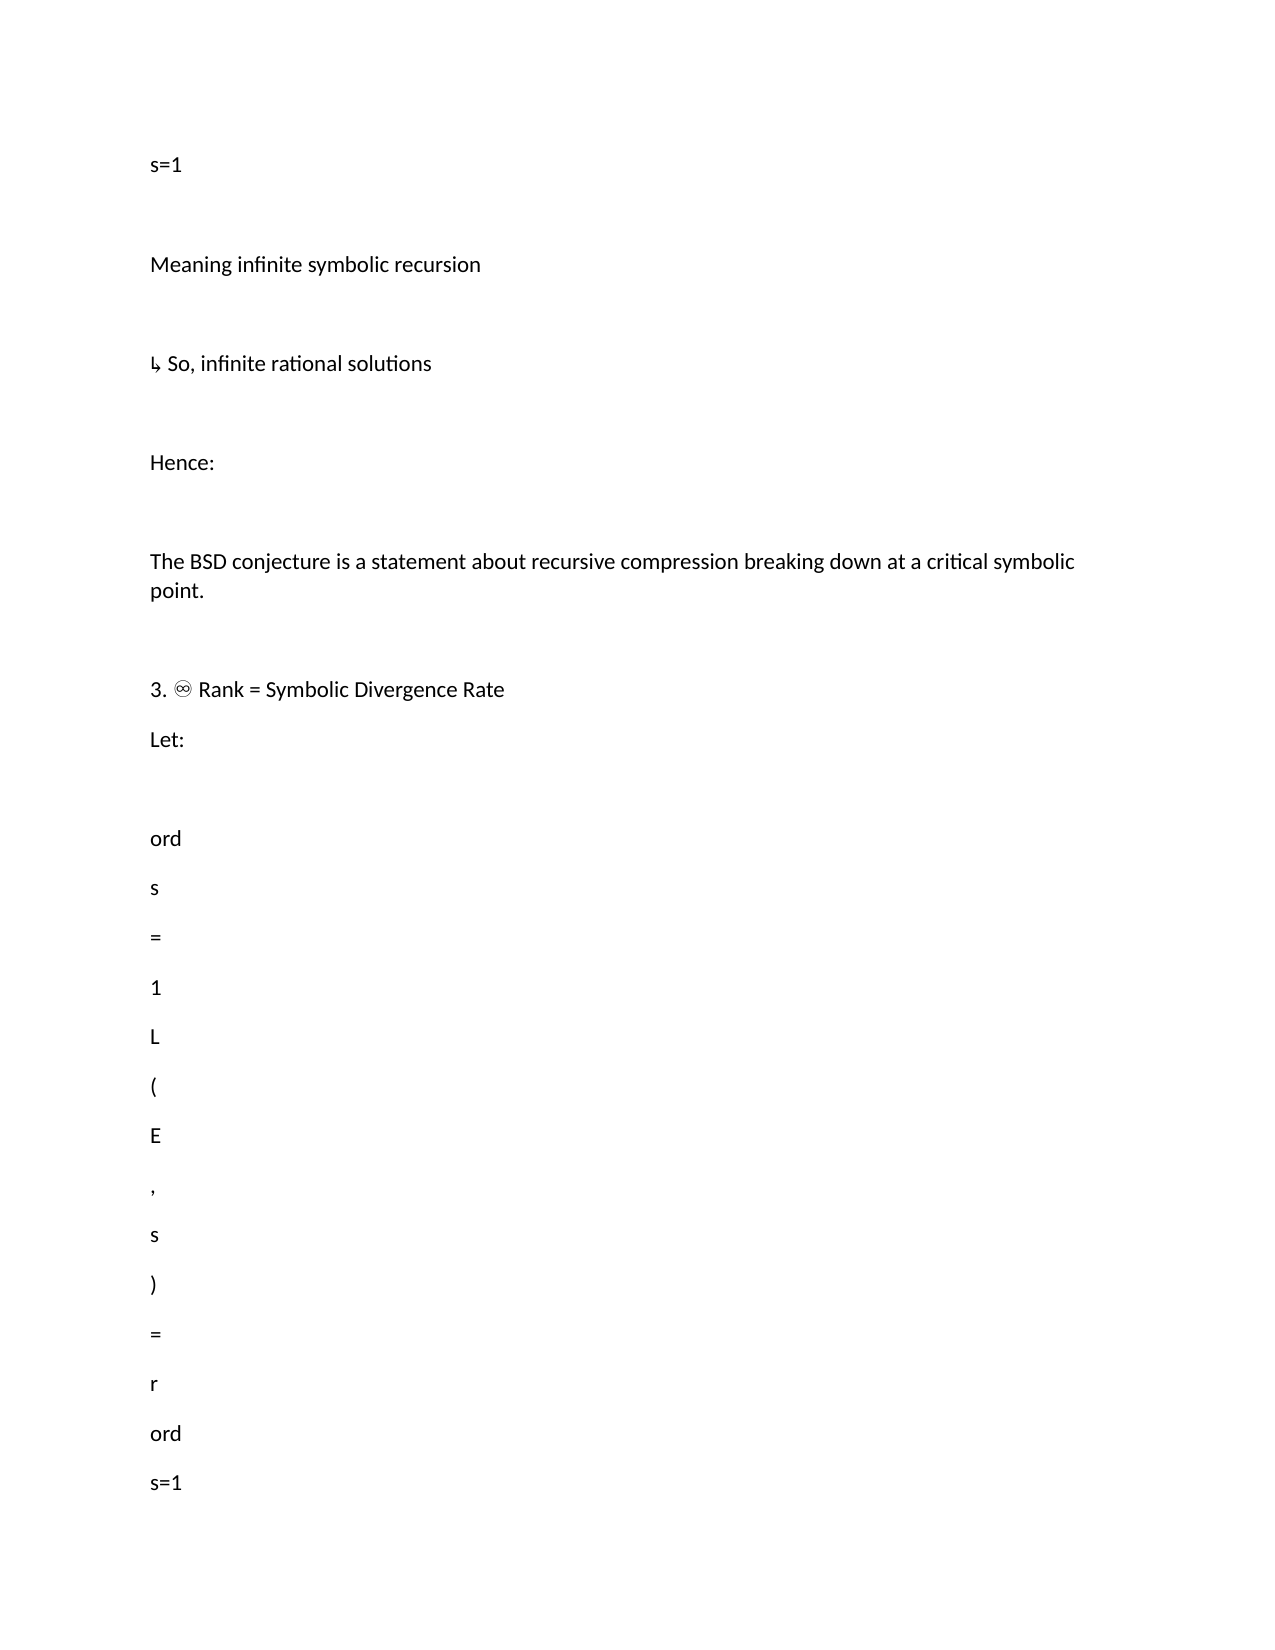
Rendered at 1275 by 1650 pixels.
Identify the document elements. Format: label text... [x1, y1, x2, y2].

text ord [150, 823, 1125, 852]
text , [150, 1170, 1125, 1199]
text ( [150, 1071, 1125, 1100]
text Meaning infinite symbolic recursion [150, 249, 1125, 278]
text = [150, 922, 1125, 951]
text s=1 [150, 1468, 1125, 1497]
text 1 [150, 972, 1125, 1001]
text E [150, 1121, 1125, 1149]
text s=1 [150, 150, 1125, 179]
text ord [150, 1418, 1125, 1447]
text ) [150, 1269, 1125, 1298]
text s [150, 873, 1125, 902]
text Let: [150, 724, 1125, 753]
text s [150, 1220, 1125, 1249]
text 3. ♾️ Rank = Symbolic Divergence Rate [150, 674, 1125, 703]
text r [150, 1369, 1125, 1397]
text The BSD conjecture is a statement about recursive compression breaking down at a critical symbolic point. [150, 547, 1125, 604]
text L [150, 1022, 1125, 1050]
text = [150, 1319, 1125, 1348]
text ↳ So, infinite rational solutions [150, 348, 1125, 377]
text Hence: [150, 447, 1125, 476]
